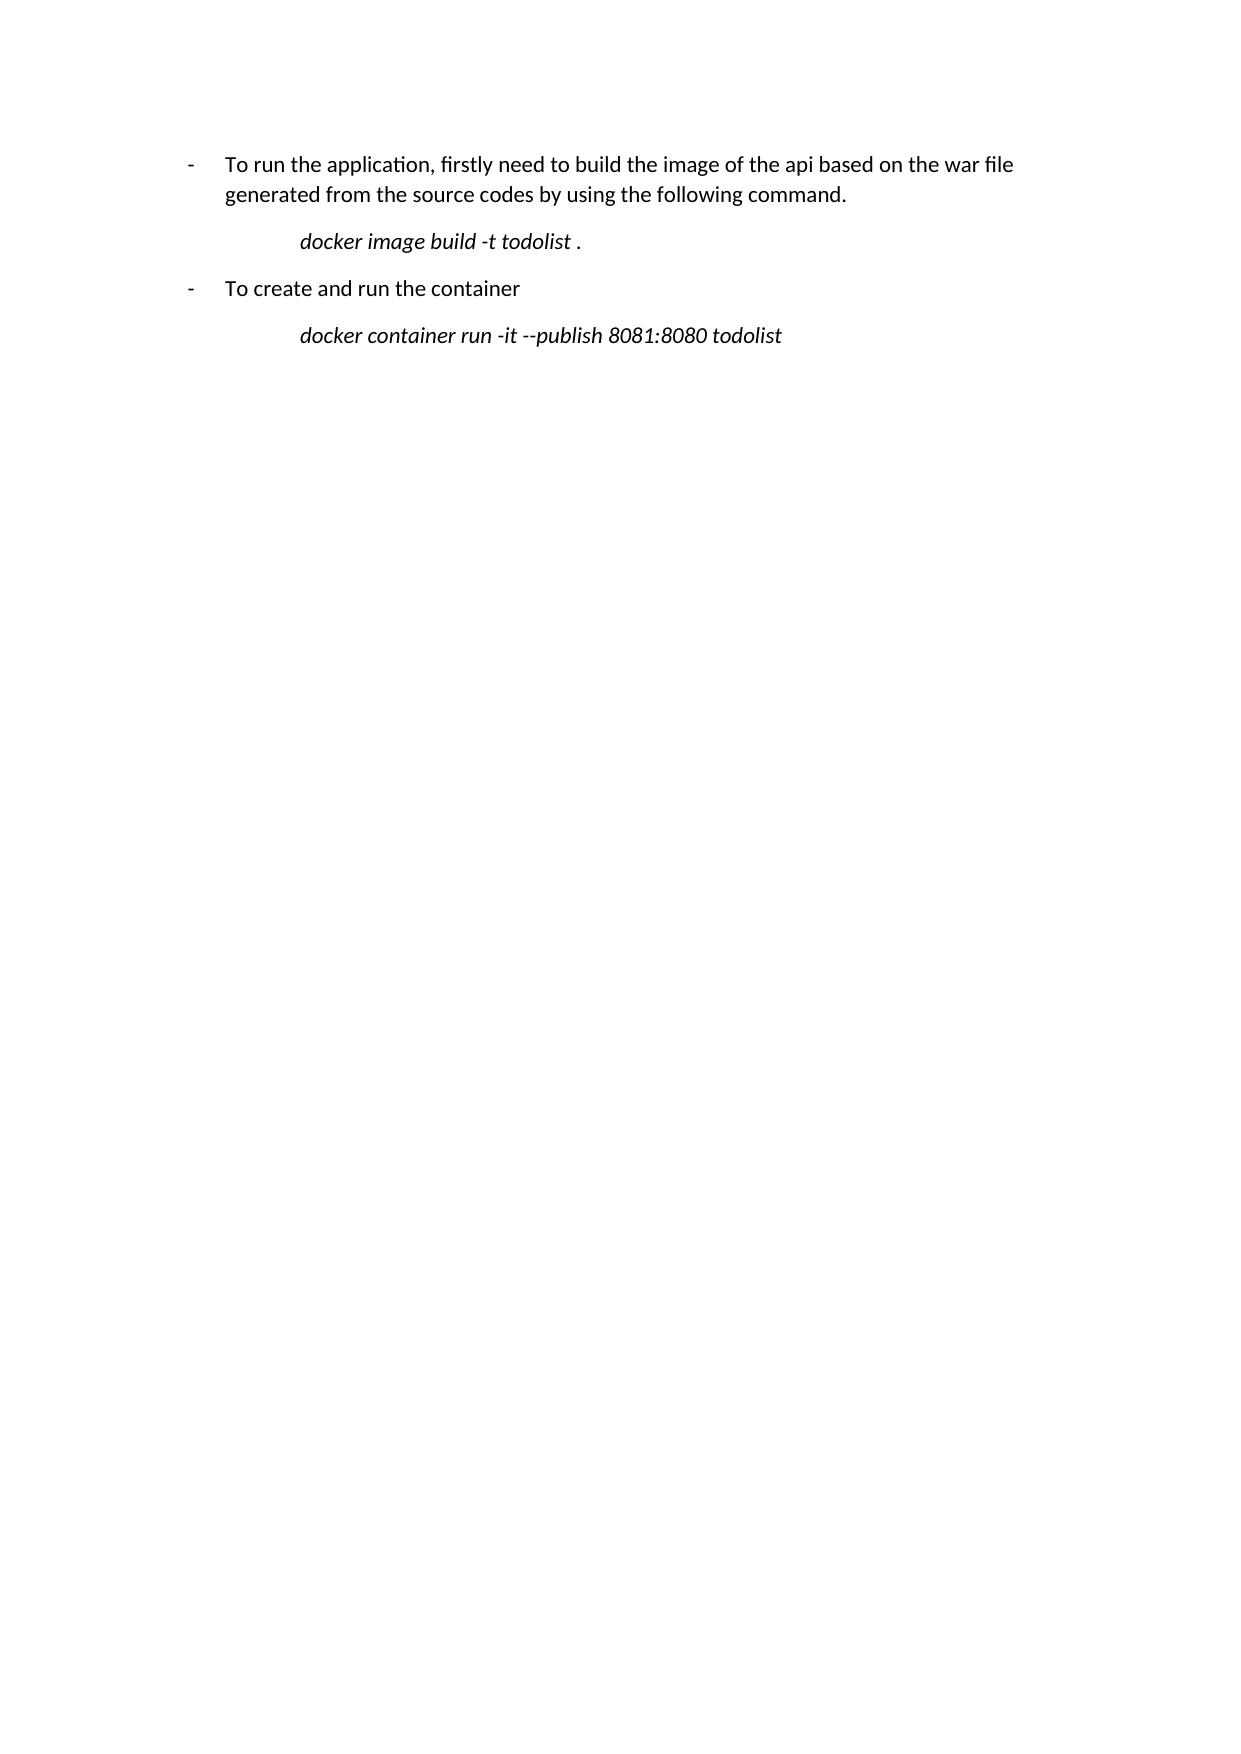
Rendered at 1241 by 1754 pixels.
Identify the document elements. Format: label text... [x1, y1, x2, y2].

list To create and run the container [187, 274, 1090, 302]
list To run the application, firstly need to build the image of the api based on the war file generated from the source codes by using the following command. [187, 150, 1090, 208]
text docker image build -t todolist . [225, 227, 1090, 255]
text docker container run -it --publish 8081:8080 todolist [300, 321, 1090, 349]
